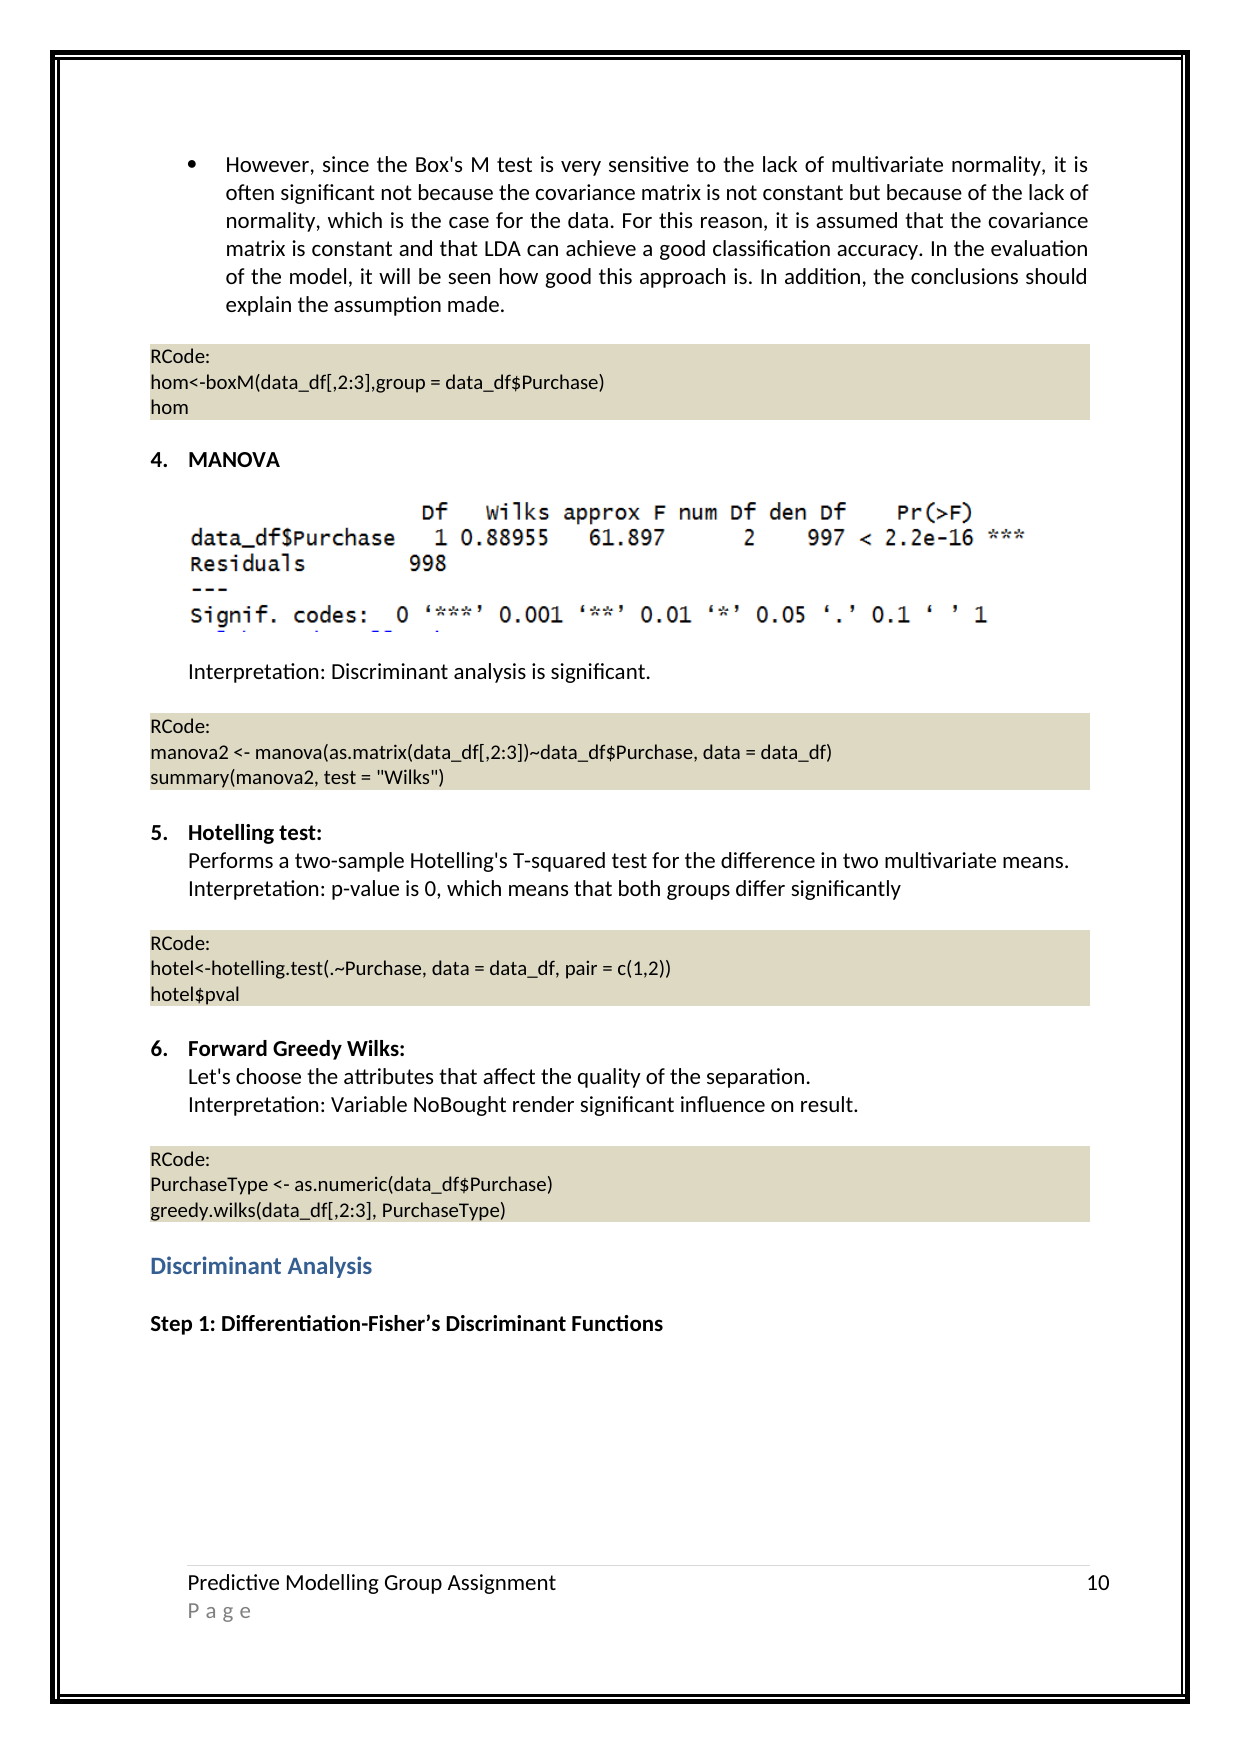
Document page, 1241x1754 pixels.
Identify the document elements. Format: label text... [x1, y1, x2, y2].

text summary(manova2, test = "Wilks") [150, 764, 1090, 790]
text Interpretation: Variable NoBought render significant influence on result. [188, 1090, 1090, 1118]
list MANOVA [150, 445, 1090, 473]
text PurchaseType <- as.numeric(data_df$Purchase) [150, 1172, 1090, 1197]
text Discriminant Analysis [150, 1251, 1090, 1281]
text Interpretation: p-value is 0, which means that both groups differ significantly [188, 874, 1090, 902]
text Interpretation: Discriminant analysis is significant. [188, 657, 1090, 686]
text RCode: [150, 930, 1090, 955]
text hom<-boxM(data_df[,2:3],group = data_df$Purchase) [150, 369, 1090, 394]
text hotel<-hotelling.test(.~Purchase, data = data_df, pair = c(1,2)) [150, 955, 1090, 981]
list Forward Greedy Wilks: [150, 1034, 1090, 1062]
text hom [150, 394, 1090, 420]
text hotel$pval [150, 981, 1090, 1006]
text RCode: [150, 713, 1090, 739]
text Step 1: Differentiation-Fisher’s Discriminant Functions [150, 1309, 1090, 1337]
text greedy.wilks(data_df[,2:3], PurchaseType) [150, 1197, 1090, 1222]
text Let's choose the attributes that affect the quality of the separation. [188, 1062, 1090, 1090]
list However, since the Box's M test is very sensitive to the lack of multivariate normality, it is often significant not because the covariance matrix is not constant but because of the lack of normality, which is the case for the data. For this reason, it is assumed that the covariance matrix is constant and that LDA can achieve a good classification accuracy. In the evaluation of the model, it will be seen how good this approach is. In addition, the conclusions should explain the assumption made. [188, 150, 1090, 318]
list Hotelling test: [150, 818, 1090, 846]
text RCode: [150, 344, 1090, 369]
text Performs a two-sample Hotelling's T-squared test for the difference in two multivariate means. [188, 846, 1090, 874]
picture [187, 501, 1054, 632]
text RCode: [150, 1146, 1090, 1172]
text manova2 <- manova(as.matrix(data_df[,2:3])~data_df$Purchase, data = data_df) [150, 739, 1090, 764]
